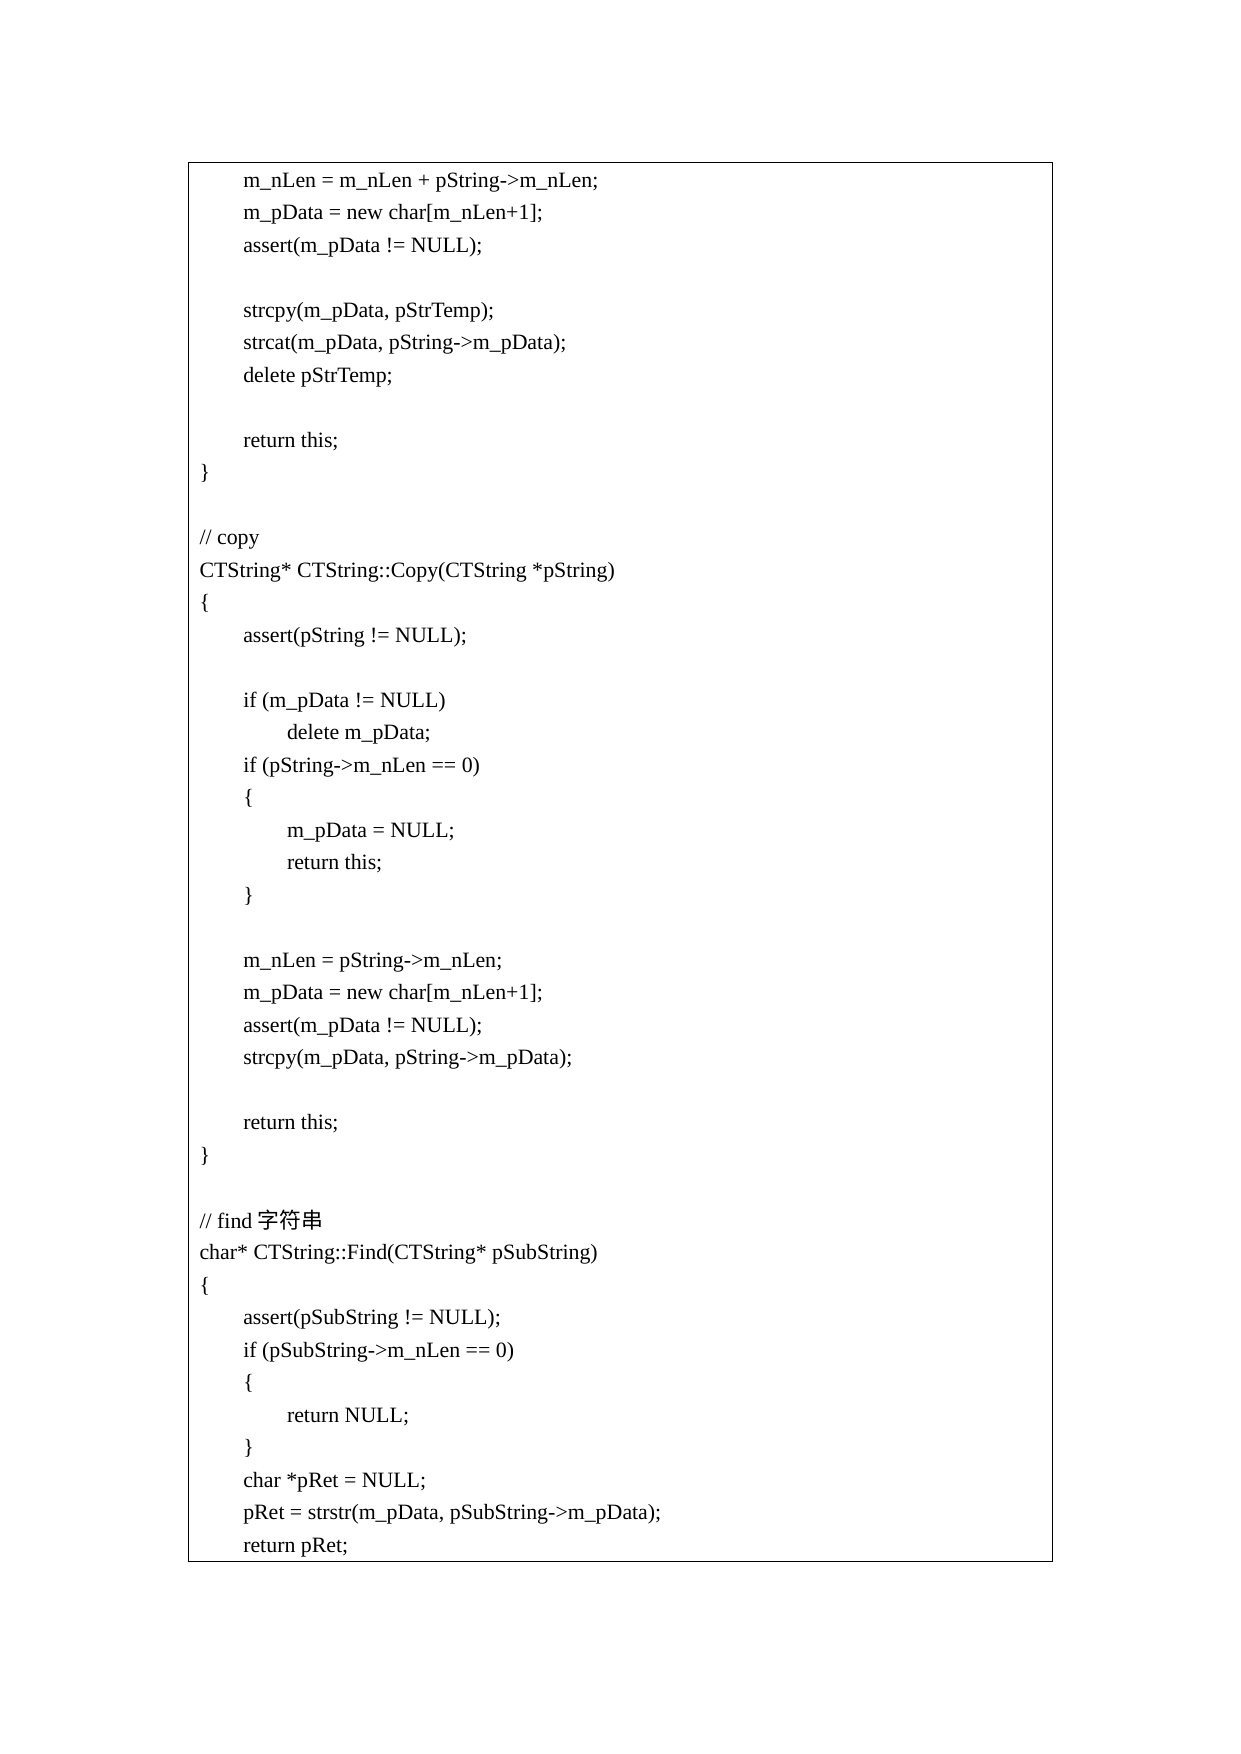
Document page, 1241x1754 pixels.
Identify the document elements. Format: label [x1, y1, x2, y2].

table_header [189, 163, 1052, 1561]
